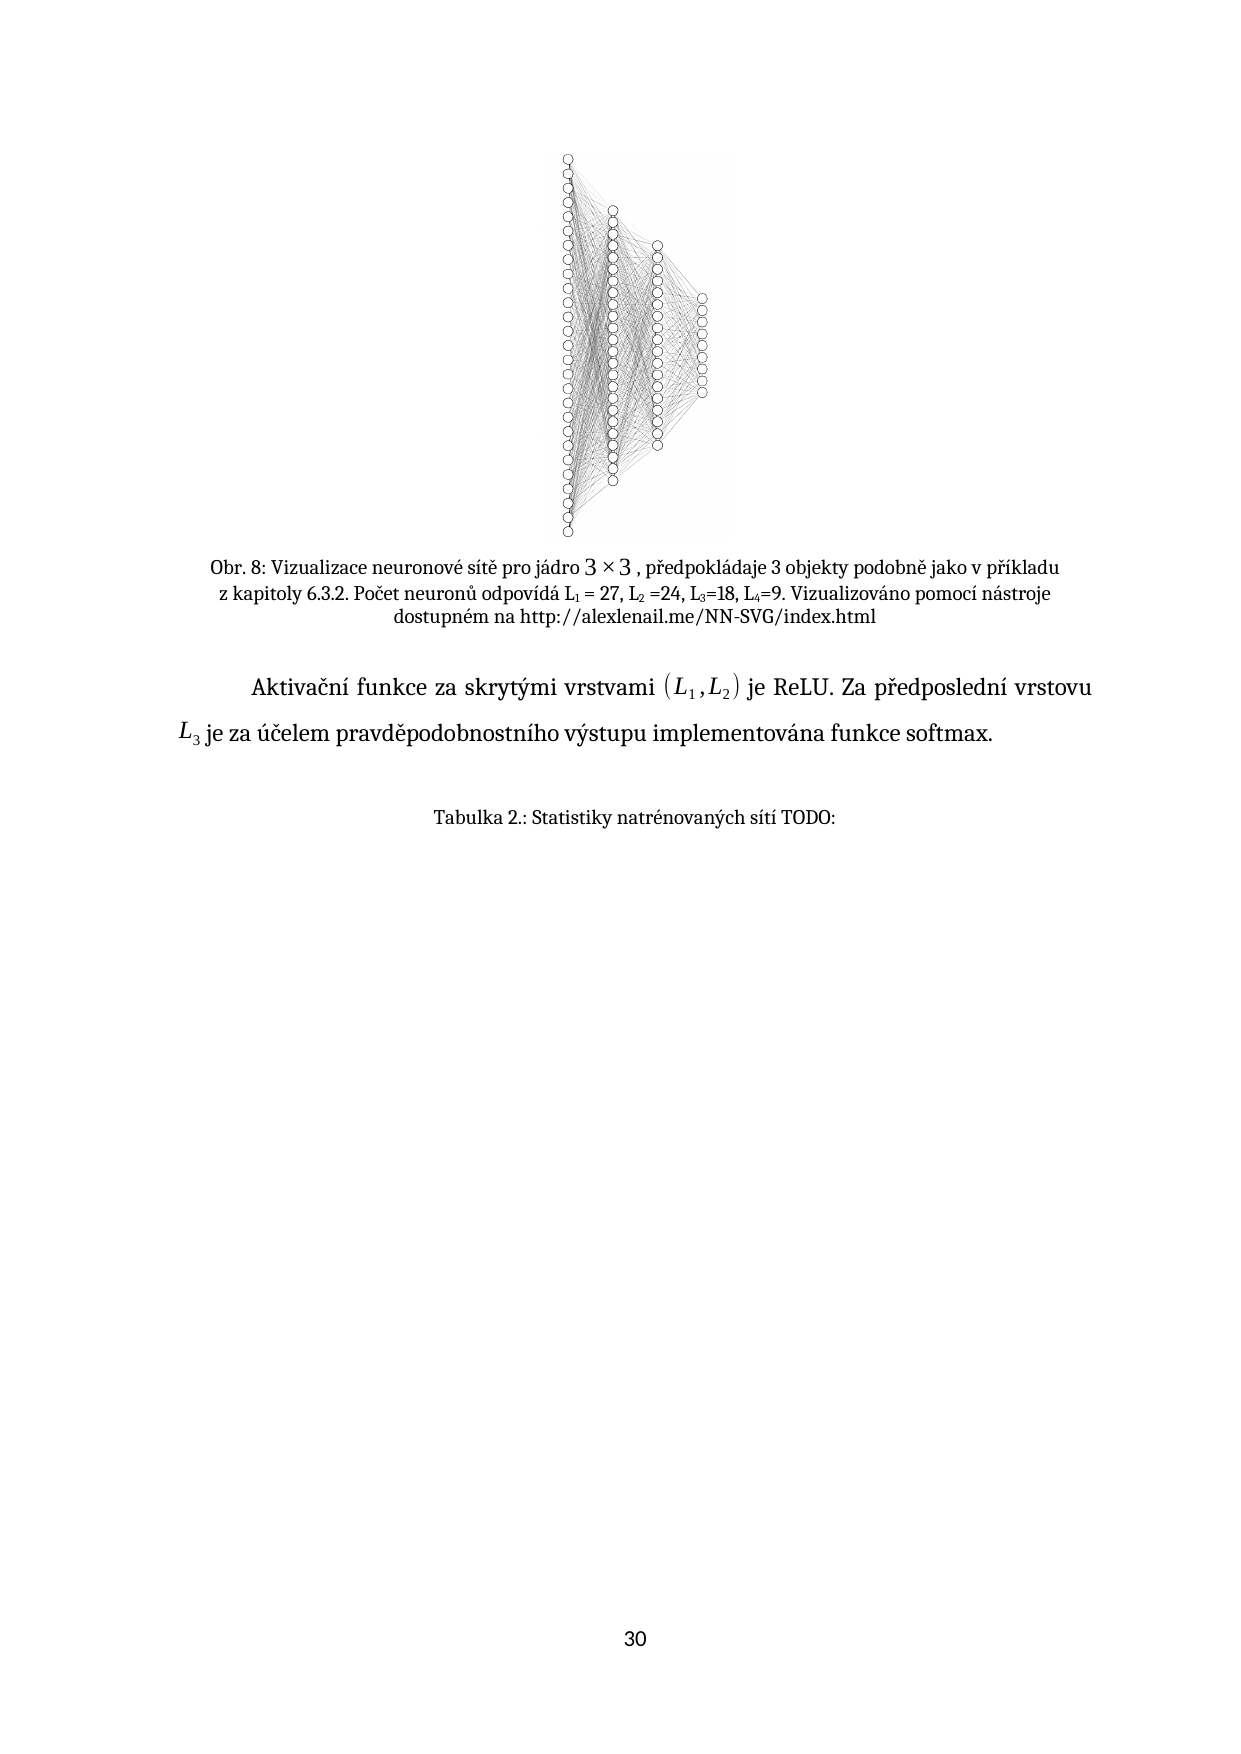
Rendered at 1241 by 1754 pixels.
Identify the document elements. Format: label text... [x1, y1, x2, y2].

text Tabulka 2.: Statistiky natrénovaných sítí TODO: [177, 806, 1092, 830]
text Aktivační funkce za skrytými vrstvami je ReLU. Za předposlední vrstovu je za účelem pravděpodobnostního výstupu implementována funkce softmax. [177, 671, 1092, 748]
picture [539, 147, 731, 540]
text Obr. 8: Vizualizace neuronové sítě pro jádro , předpokládaje 3 objekty podobně jako v příkladu z kapitoly 6.4.2. Počet neuronů odpovídá L1 = 27, L2 =24, L3=18, L4=9. Vizualizováno pomocí nástroje dostupném na http://alexlenail.me/NN-SVG/index.html [177, 554, 1092, 629]
